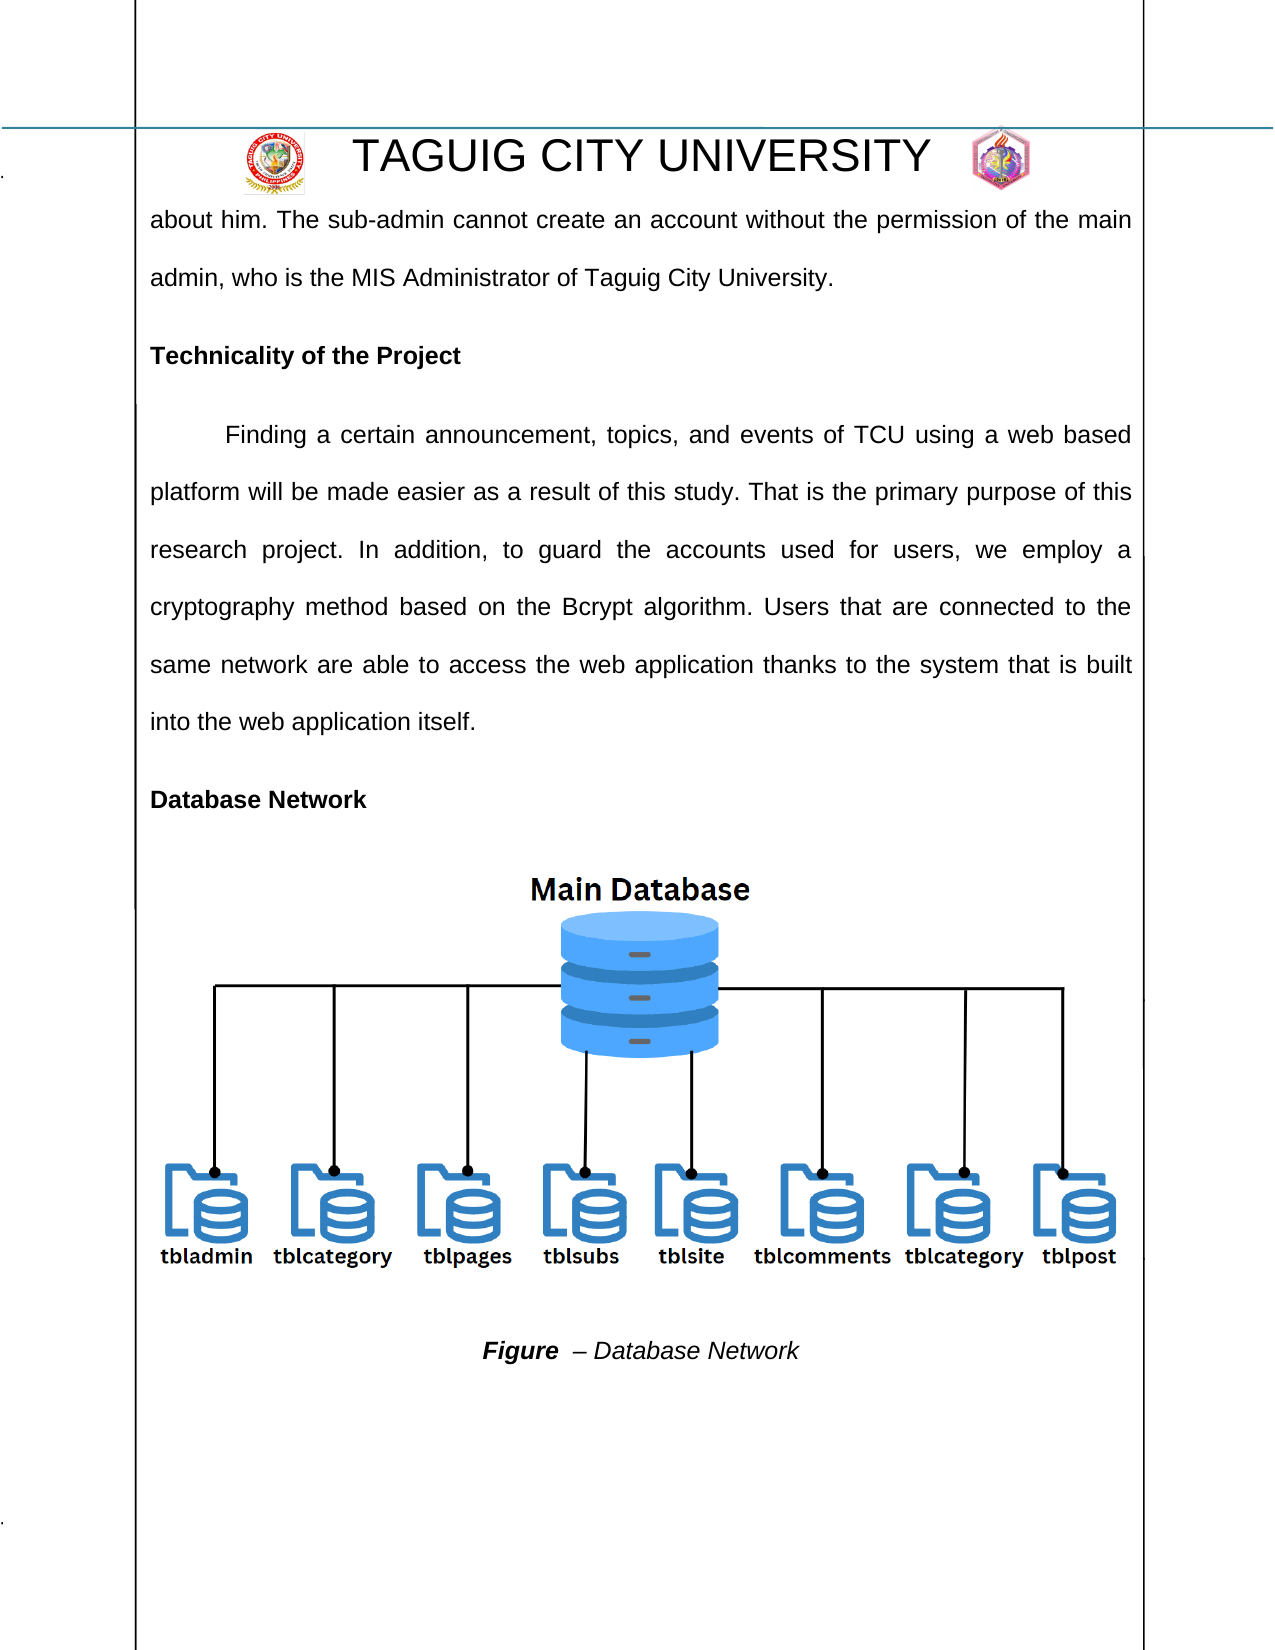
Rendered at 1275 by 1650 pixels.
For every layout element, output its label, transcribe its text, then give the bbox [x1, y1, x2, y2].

text Figure – Database Network [150, 1336, 1134, 1364]
text Finding a certain announcement, topics, and events of TCU using a web based platform will be made easier as a result of this study. That is the primary purpose of this research project. In addition, to guard the accounts used for users, we employ a cryptography method based on the Bcrypt algorithm. Users that are connected to the same network are able to access the web application thanks to the system that is built into the web application itself. [150, 419, 1134, 736]
text Database Network [150, 785, 1134, 814]
picture [150, 863, 1125, 1287]
picture [971, 130, 1030, 191]
picture [243, 132, 305, 195]
text Technicality of the Project [150, 341, 1134, 370]
